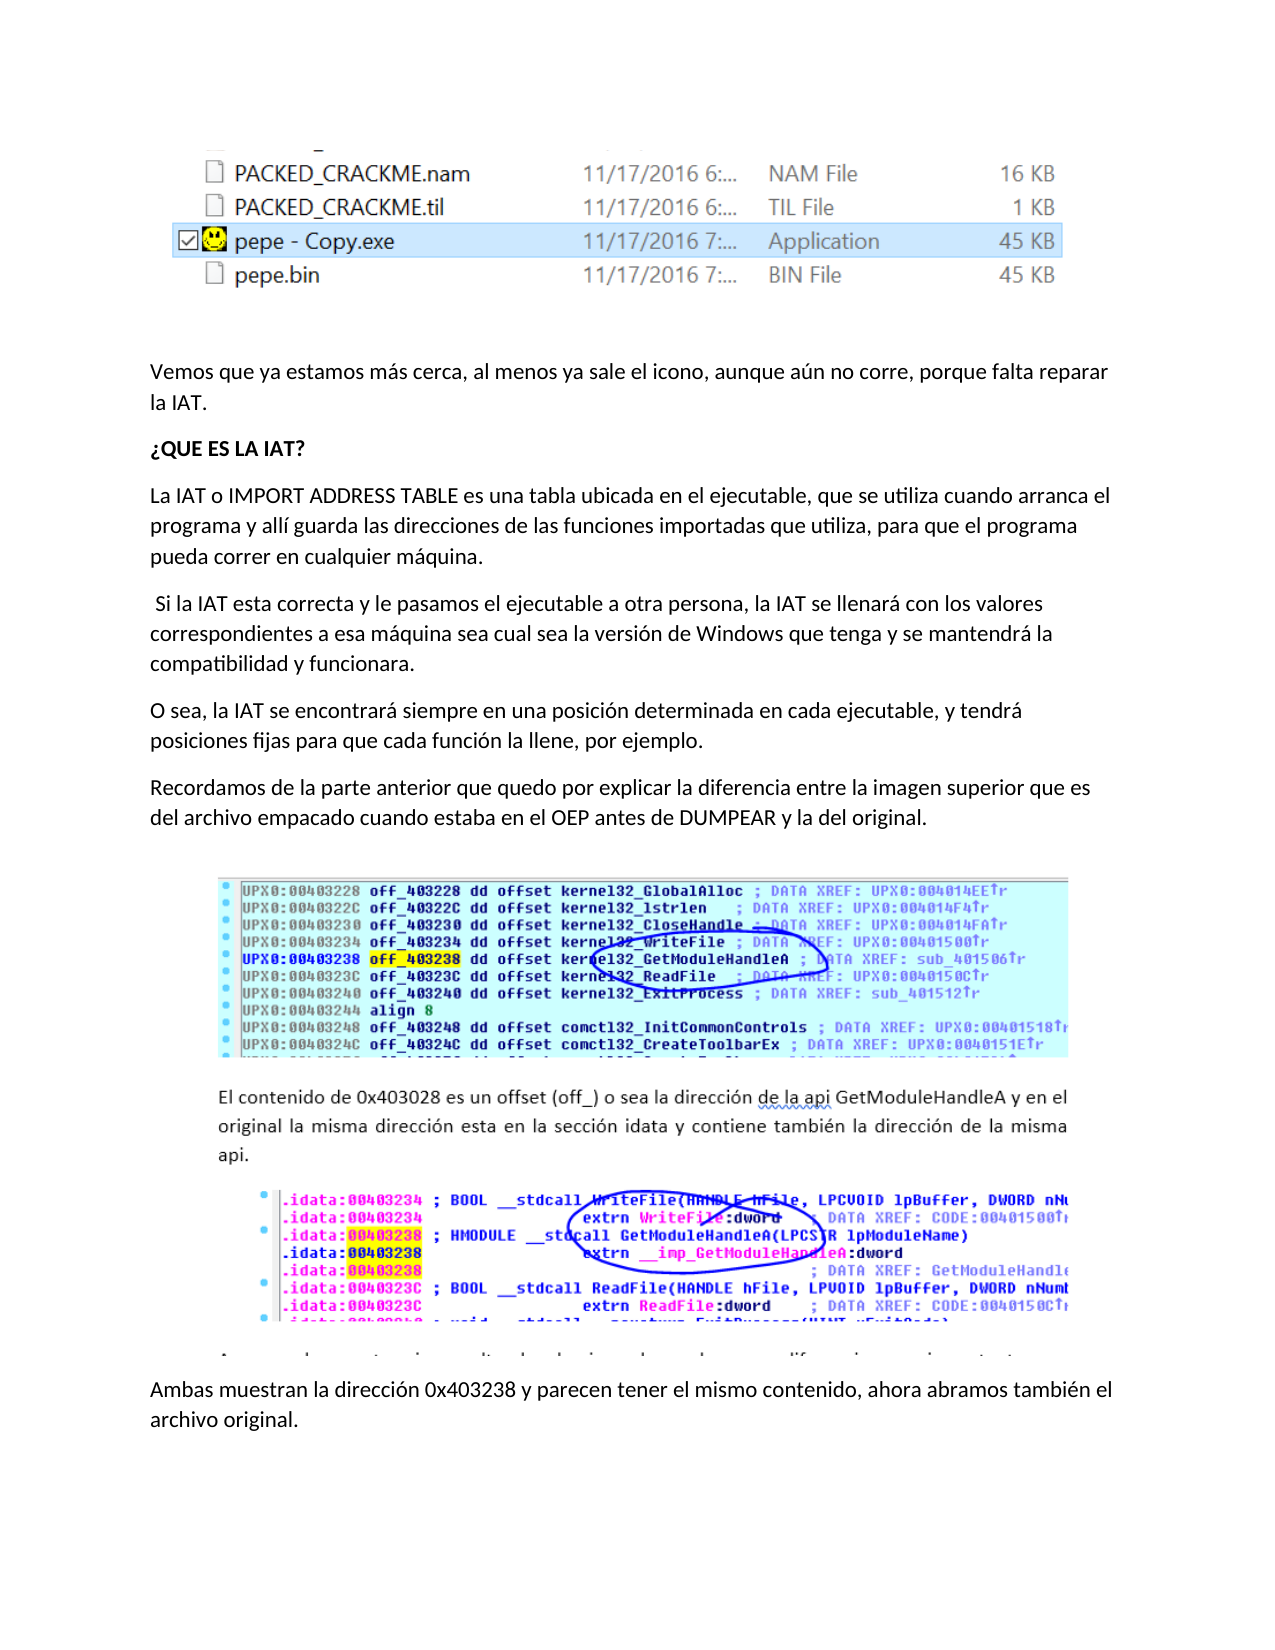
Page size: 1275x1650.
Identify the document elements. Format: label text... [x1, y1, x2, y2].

text La IAT o IMPORT ADDRESS TABLE es una tabla ubicada en el ejecutable, que se utiliza cuando arranca el programa y allí guarda las direcciones de las funciones importadas que utiliza, para que el programa pueda correr en cualquier máquina. [150, 481, 1125, 570]
text Vemos que ya estamos más cerca, al menos ya sale el icono, aunque aún no corre, porque falta reparar la IAT. [150, 357, 1125, 416]
text Recordamos de la parte anterior que quedo por explicar la diferencia entre la imagen superior que es del archivo empacado cuando estaba en el OEP antes de DUMPEAR y la del original. [150, 773, 1125, 831]
picture [150, 850, 1125, 1356]
picture [150, 150, 1125, 339]
text O sea, la IAT se encontrará siempre en una posición determinada en cada ejecutable, y tendrá posiciones fijas para que cada función la llene, por ejemplo. [150, 696, 1125, 754]
text Ambas muestran la dirección 0x403238 y parecen tener el mismo contenido, ahora abramos también el archivo original. [150, 1375, 1125, 1433]
text Si la IAT esta correcta y le pasamos el ejecutable a otra persona, la IAT se llenará con los valores correspondientes a esa máquina sea cual sea la versión de Windows que tenga y se mantendrá la compatibilidad y funcionara. [150, 589, 1125, 677]
text ¿QUE ES LA IAT? [150, 434, 1125, 462]
